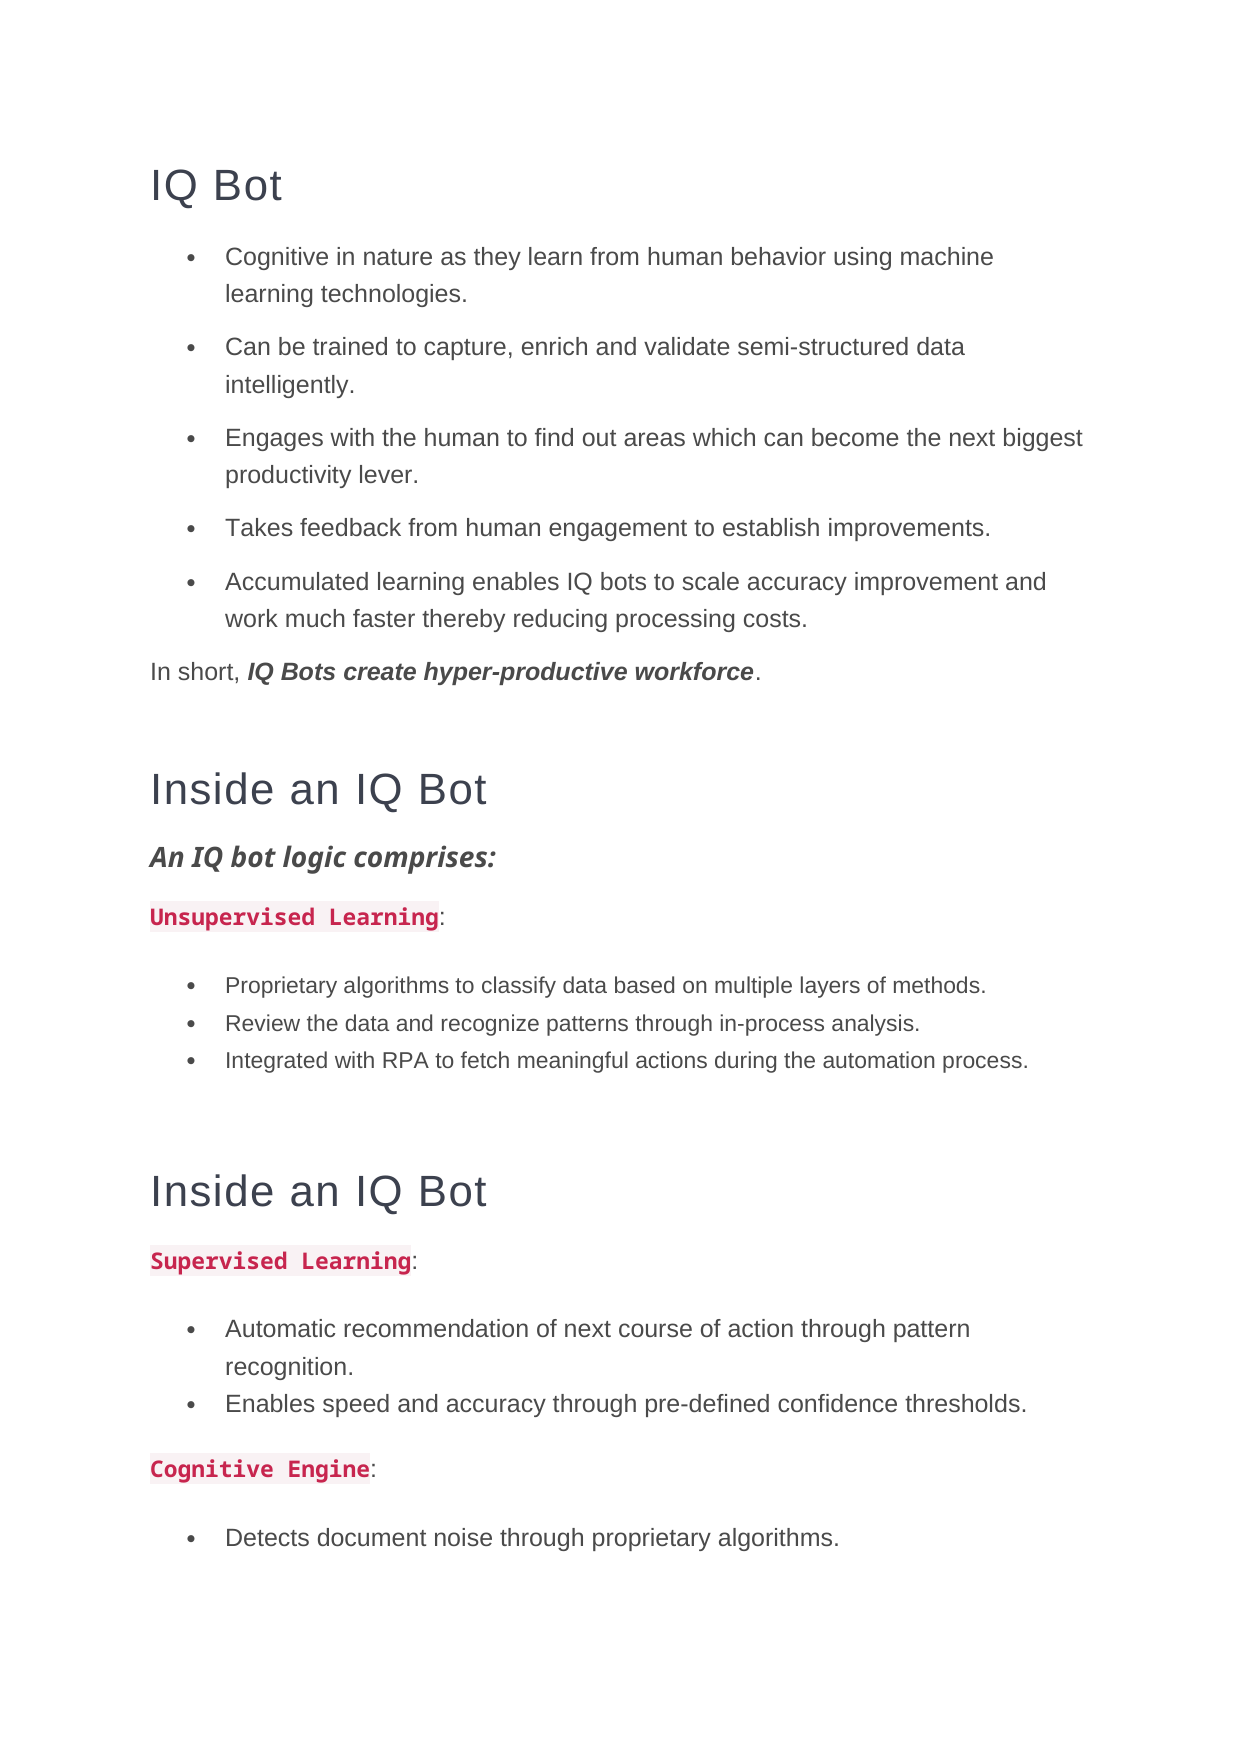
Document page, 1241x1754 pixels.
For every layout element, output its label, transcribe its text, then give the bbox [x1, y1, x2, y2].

list Automatic recommendation of next course of action through pattern recognition. [187, 1305, 1090, 1380]
list Takes feedback from human engagement to establish improvements. [187, 505, 1090, 542]
list Integrated with RPA to fetch meaningful actions during the automation process. [187, 1036, 1090, 1074]
text In short, IQ Bots create hyper-productive workforce. [150, 648, 1090, 686]
list Cognitive in nature as they learn from human behavior using machine learning technologies. [187, 233, 1090, 308]
list Review the data and recognize patterns through in-process analysis. [187, 999, 1090, 1036]
text Inside an IQ Bot [150, 1156, 1090, 1215]
subtitle An IQ bot logic comprises: [150, 837, 1090, 876]
subtitle Inside an IQ Bot [150, 755, 1090, 814]
text IQ Bot [150, 150, 1090, 209]
list Accumulated learning enables IQ bots to scale accuracy improvement and work much faster thereby reducing processing costs. [187, 558, 1090, 633]
list Enables speed and accuracy through pre-defined confidence thresholds. [187, 1380, 1090, 1418]
text Cognitive Engine: [150, 1447, 1090, 1484]
list Detects document noise through proprietary algorithms. [187, 1514, 1090, 1551]
list Can be trained to capture, enrich and validate semi-structured data intelligently. [187, 323, 1090, 398]
text Unsupervised Learning: [150, 894, 1090, 932]
text Supervised Learning: [150, 1239, 1090, 1276]
list Engages with the human to find out areas which can become the next biggest productivity lever. [187, 414, 1090, 489]
list Proprietary algorithms to classify data based on multiple layers of methods. [187, 961, 1090, 999]
